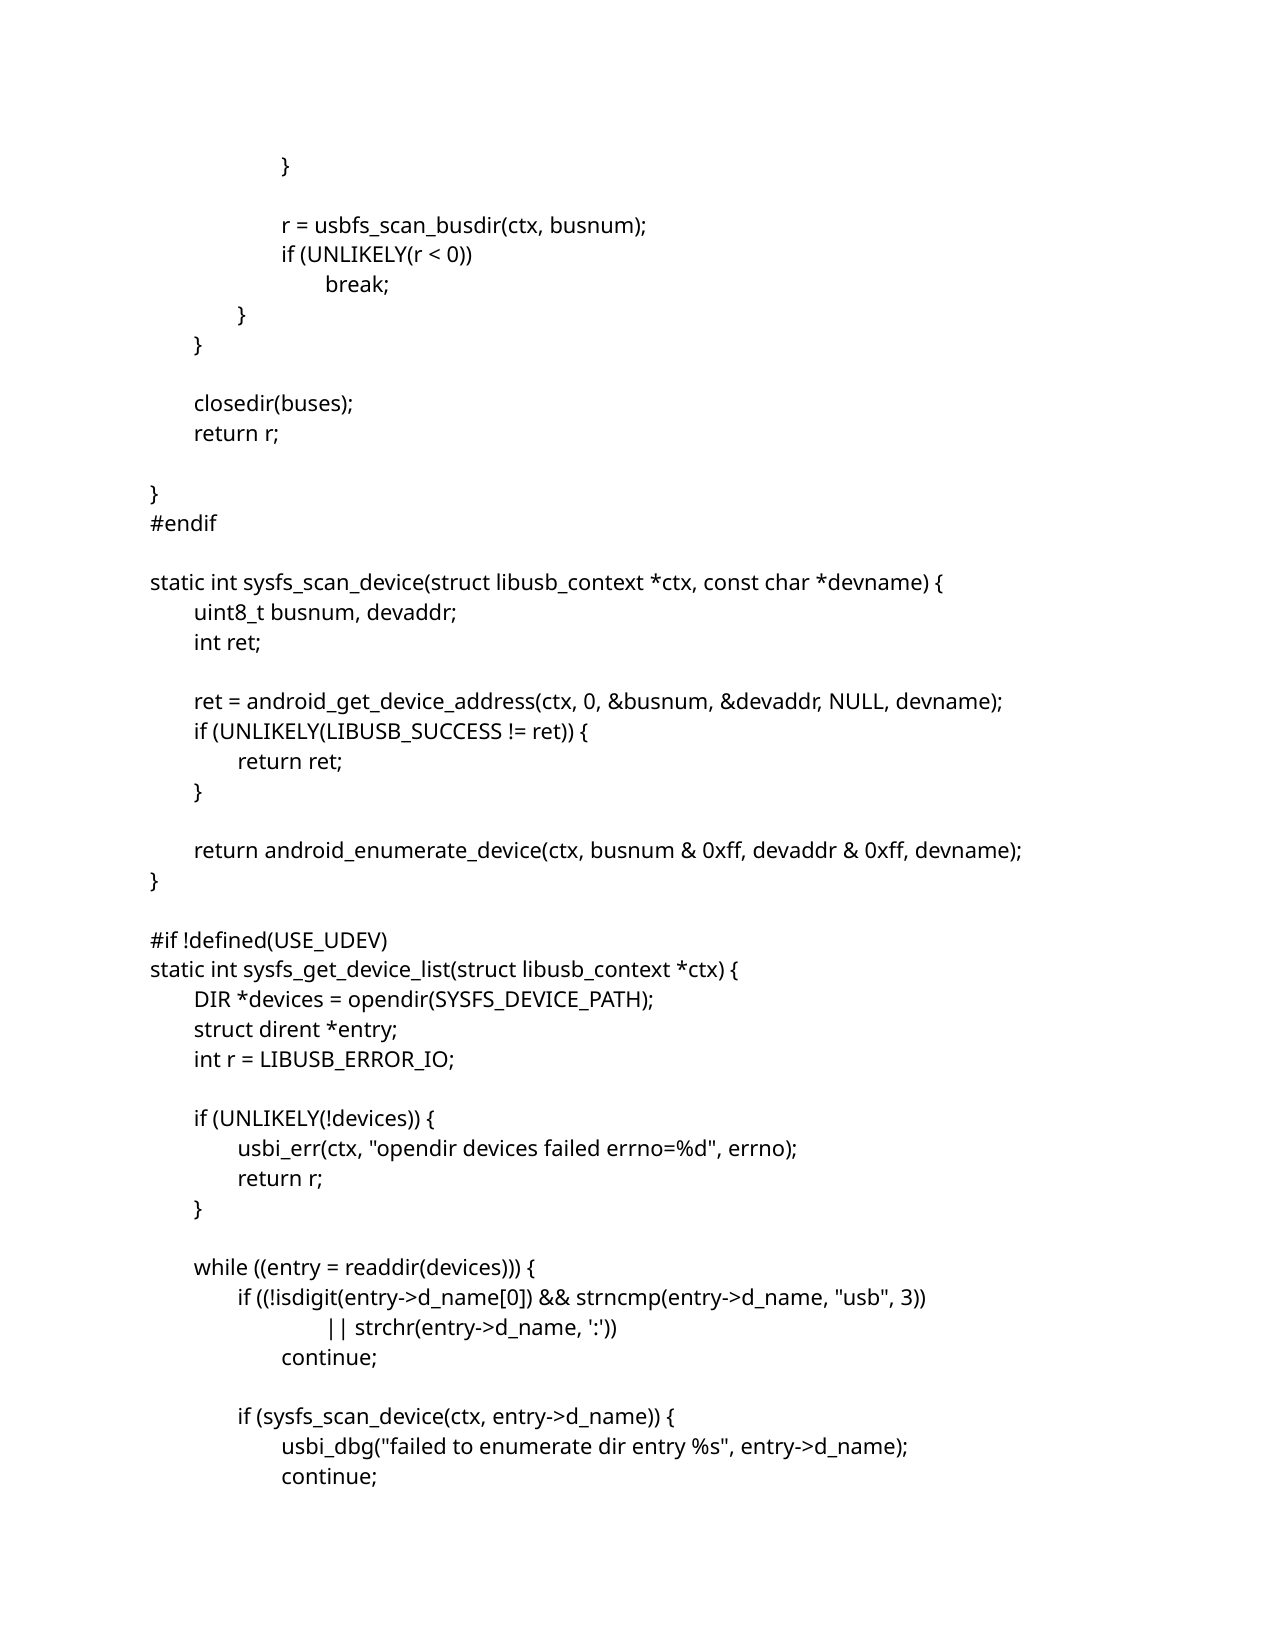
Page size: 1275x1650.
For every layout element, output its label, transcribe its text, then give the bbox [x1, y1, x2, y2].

text DIR *devices = opendir(SYSFS_DEVICE_PATH); [150, 984, 1125, 1014]
text static int sysfs_get_device_list(struct libusb_context *ctx) { [150, 954, 1125, 984]
text } [150, 776, 1125, 805]
text if (UNLIKELY(!devices)) { [150, 1103, 1125, 1133]
text ret = android_get_device_address(ctx, 0, &busnum, &devaddr, NULL, devname); [150, 686, 1125, 716]
text static int sysfs_scan_device(struct libusb_context *ctx, const char *devname) { [150, 567, 1125, 597]
text usbi_dbg("failed to enumerate dir entry %s", entry->d_name); [150, 1431, 1125, 1461]
text break; [150, 269, 1125, 299]
text } [150, 299, 1125, 329]
text } [150, 1193, 1125, 1222]
text continue; [150, 1342, 1125, 1371]
text closedir(buses); [150, 388, 1125, 418]
text if ((!isdigit(entry->d_name[0]) && strncmp(entry->d_name, "usb", 3)) [150, 1282, 1125, 1312]
text if (UNLIKELY(LIBUSB_SUCCESS != ret)) { [150, 716, 1125, 746]
text struct dirent *entry; [150, 1014, 1125, 1044]
text return r; [150, 418, 1125, 448]
text if (UNLIKELY(r < 0)) [150, 239, 1125, 269]
text r = usbfs_scan_busdir(ctx, busnum); [150, 209, 1125, 239]
text return r; [150, 1163, 1125, 1193]
text int r = LIBUSB_ERROR_IO; [150, 1044, 1125, 1073]
text } [150, 478, 1125, 507]
text || strchr(entry->d_name, ':')) [150, 1312, 1125, 1342]
text return ret; [150, 746, 1125, 776]
text #endif [150, 507, 1125, 537]
text usbi_err(ctx, "opendir devices failed errno=%d", errno); [150, 1133, 1125, 1163]
text #if !defined(USE_UDEV) [150, 924, 1125, 954]
text uint8_t busnum, devaddr; [150, 597, 1125, 627]
text } [150, 865, 1125, 895]
text return android_enumerate_device(ctx, busnum & 0xff, devaddr & 0xff, devname); [150, 835, 1125, 865]
text continue; [150, 1461, 1125, 1491]
text } [150, 150, 1125, 180]
text while ((entry = readdir(devices))) { [150, 1252, 1125, 1282]
text } [150, 329, 1125, 358]
text if (sysfs_scan_device(ctx, entry->d_name)) { [150, 1401, 1125, 1431]
text int ret; [150, 627, 1125, 656]
